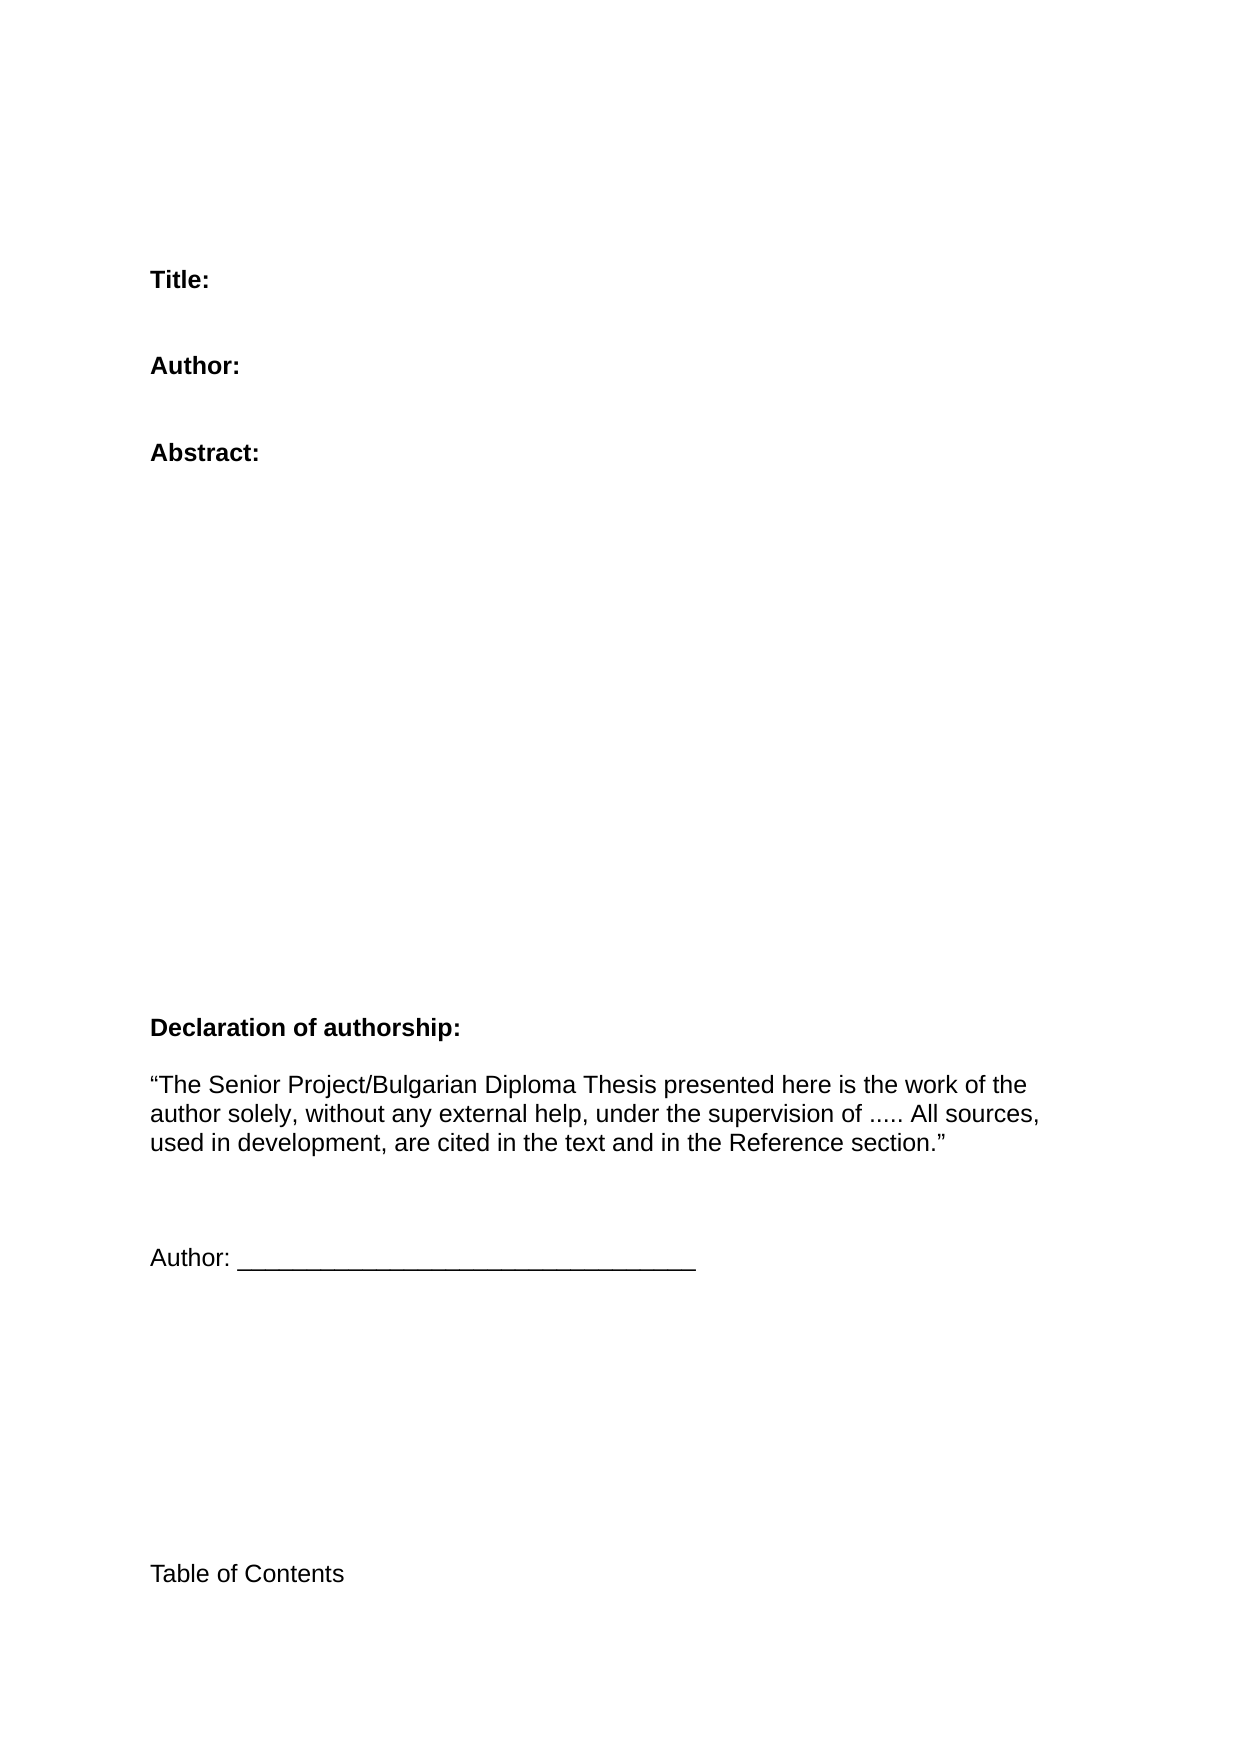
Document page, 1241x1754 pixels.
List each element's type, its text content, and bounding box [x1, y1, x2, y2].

text Title: [150, 236, 1090, 294]
text Declaration of authorship: [150, 984, 1090, 1041]
text Abstract: [150, 409, 1090, 466]
text Table of Contents [150, 1559, 1090, 1587]
text Author: [150, 322, 1090, 380]
text Author: _________________________________ [150, 1242, 1090, 1271]
text “The Senior Project/Bulgarian Diploma Thesis presented here is the work of the author solely, without any external help, under the supervision of ..... All sources, used in development, are cited in the text and in the Reference section.” [150, 1041, 1090, 1156]
